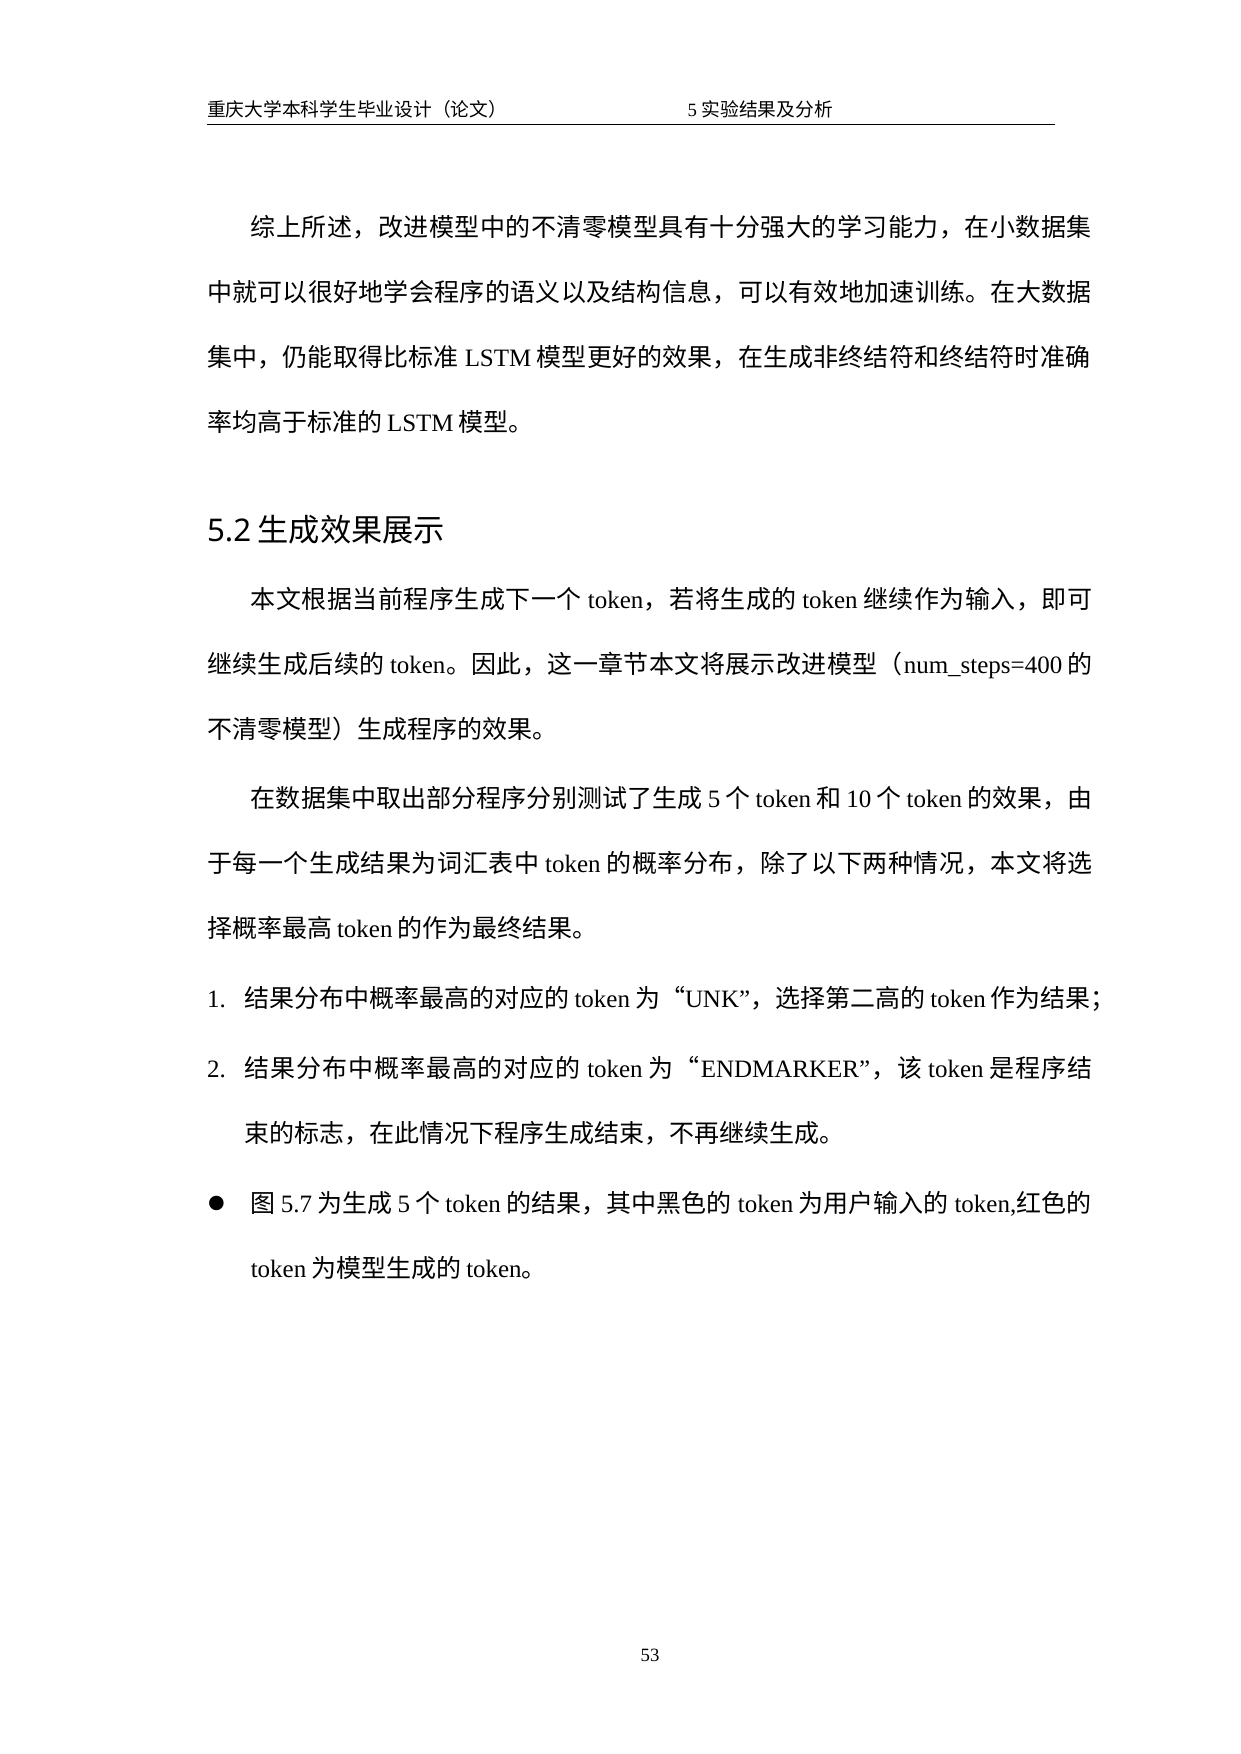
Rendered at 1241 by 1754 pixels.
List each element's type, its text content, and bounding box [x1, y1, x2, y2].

list 结果分布中概率最高的对应的token为“UNK”，选择第二高的token作为结果； [207, 964, 1092, 1029]
text 本文根据当前程序生成下一个token，若将生成的token继续作为输入，即可继续生成后续的token。因此，这一章节本文将展示改进模型（num_steps=400的不清零模型）生成程序的效果。 [207, 565, 1092, 760]
text 综上所述，改进模型中的不清零模型具有十分强大的学习能力，在小数据集中就可以很好地学会程序的语义以及结构信息，可以有效地加速训练。在大数据集中，仍能取得比标准LSTM模型更好的效果，在生成非终结符和终结符时准确率均高于标准的LSTM模型。 [207, 193, 1092, 453]
list 图5.7为生成5个token的结果，其中黑色的token为用户输入的token,红色的token为模型生成的token。 [207, 1169, 1092, 1299]
text 在数据集中取出部分程序分别测试了生成5个token和10个token的效果，由于每一个生成结果为词汇表中token的概率分布，除了以下两种情况，本文将选择概率最高token的作为最终结果。 [207, 764, 1092, 959]
list 结果分布中概率最高的对应的token为“ENDMARKER”，该token是程序结束的标志，在此情况下程序生成结束，不再继续生成。 [207, 1034, 1092, 1164]
subtitle 5.2生成效果展示 [207, 495, 1071, 560]
